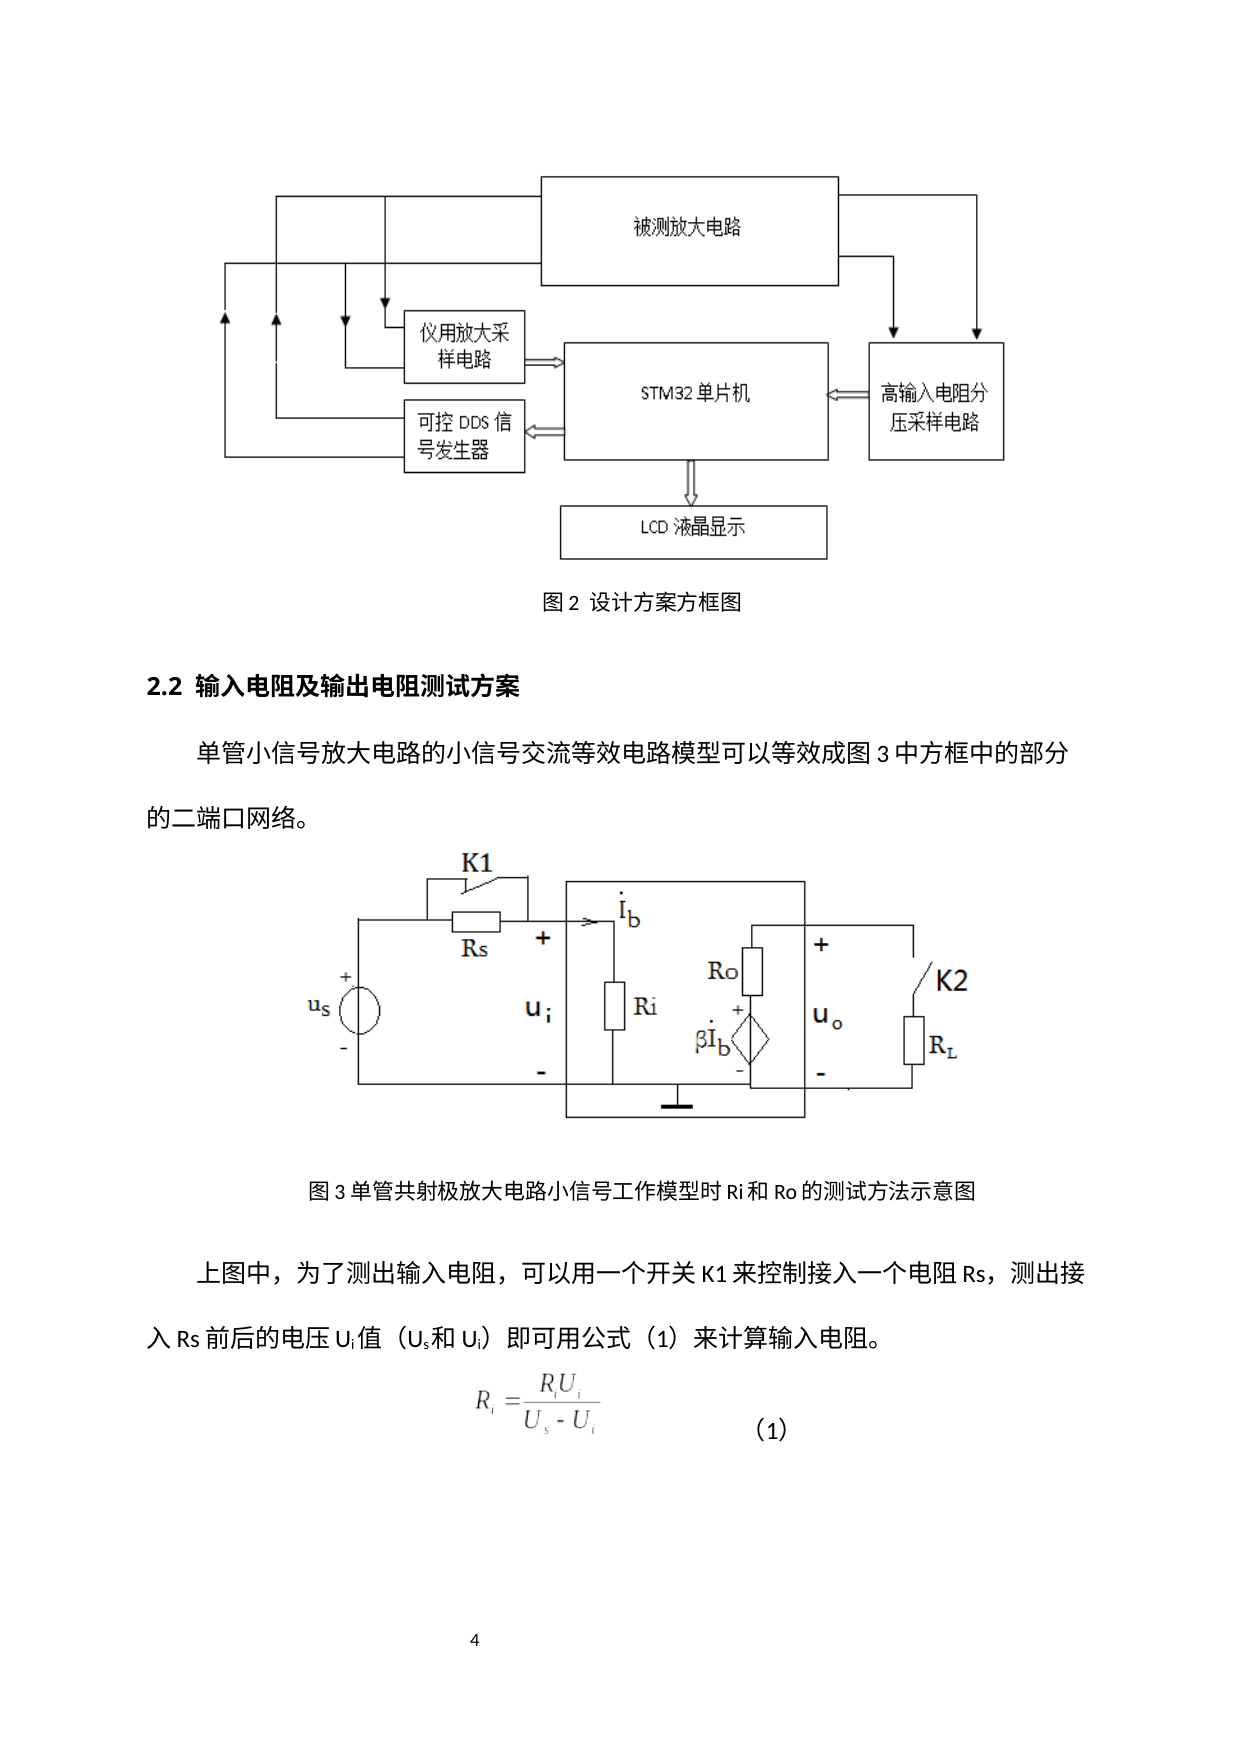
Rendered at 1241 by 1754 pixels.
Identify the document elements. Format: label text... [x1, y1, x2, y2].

picture [190, 162, 1048, 578]
text 单管小信号放大电路的小信号交流等效电路模型可以等效成图3中方框中的部分的二端口网络。 [146, 719, 1094, 849]
text 图3 单管共射极放大电路小信号工作模型时Ri和Ro的测试方法示意图 [146, 1174, 1094, 1206]
subtitle 2.2 输入电阻及输出电阻测试方案 [146, 652, 1094, 717]
picture [289, 848, 994, 1142]
text 图2 设计方案方框图 [146, 584, 1094, 617]
text 上图中，为了测出输入电阻，可以用一个开关K1来控制接入一个电阻Rs，测出接入Rs前后的电压Ui值（Us和Ui）即可用公式（1）来计算输入电阻。 [146, 1239, 1094, 1369]
text （1） [146, 1369, 1094, 1466]
